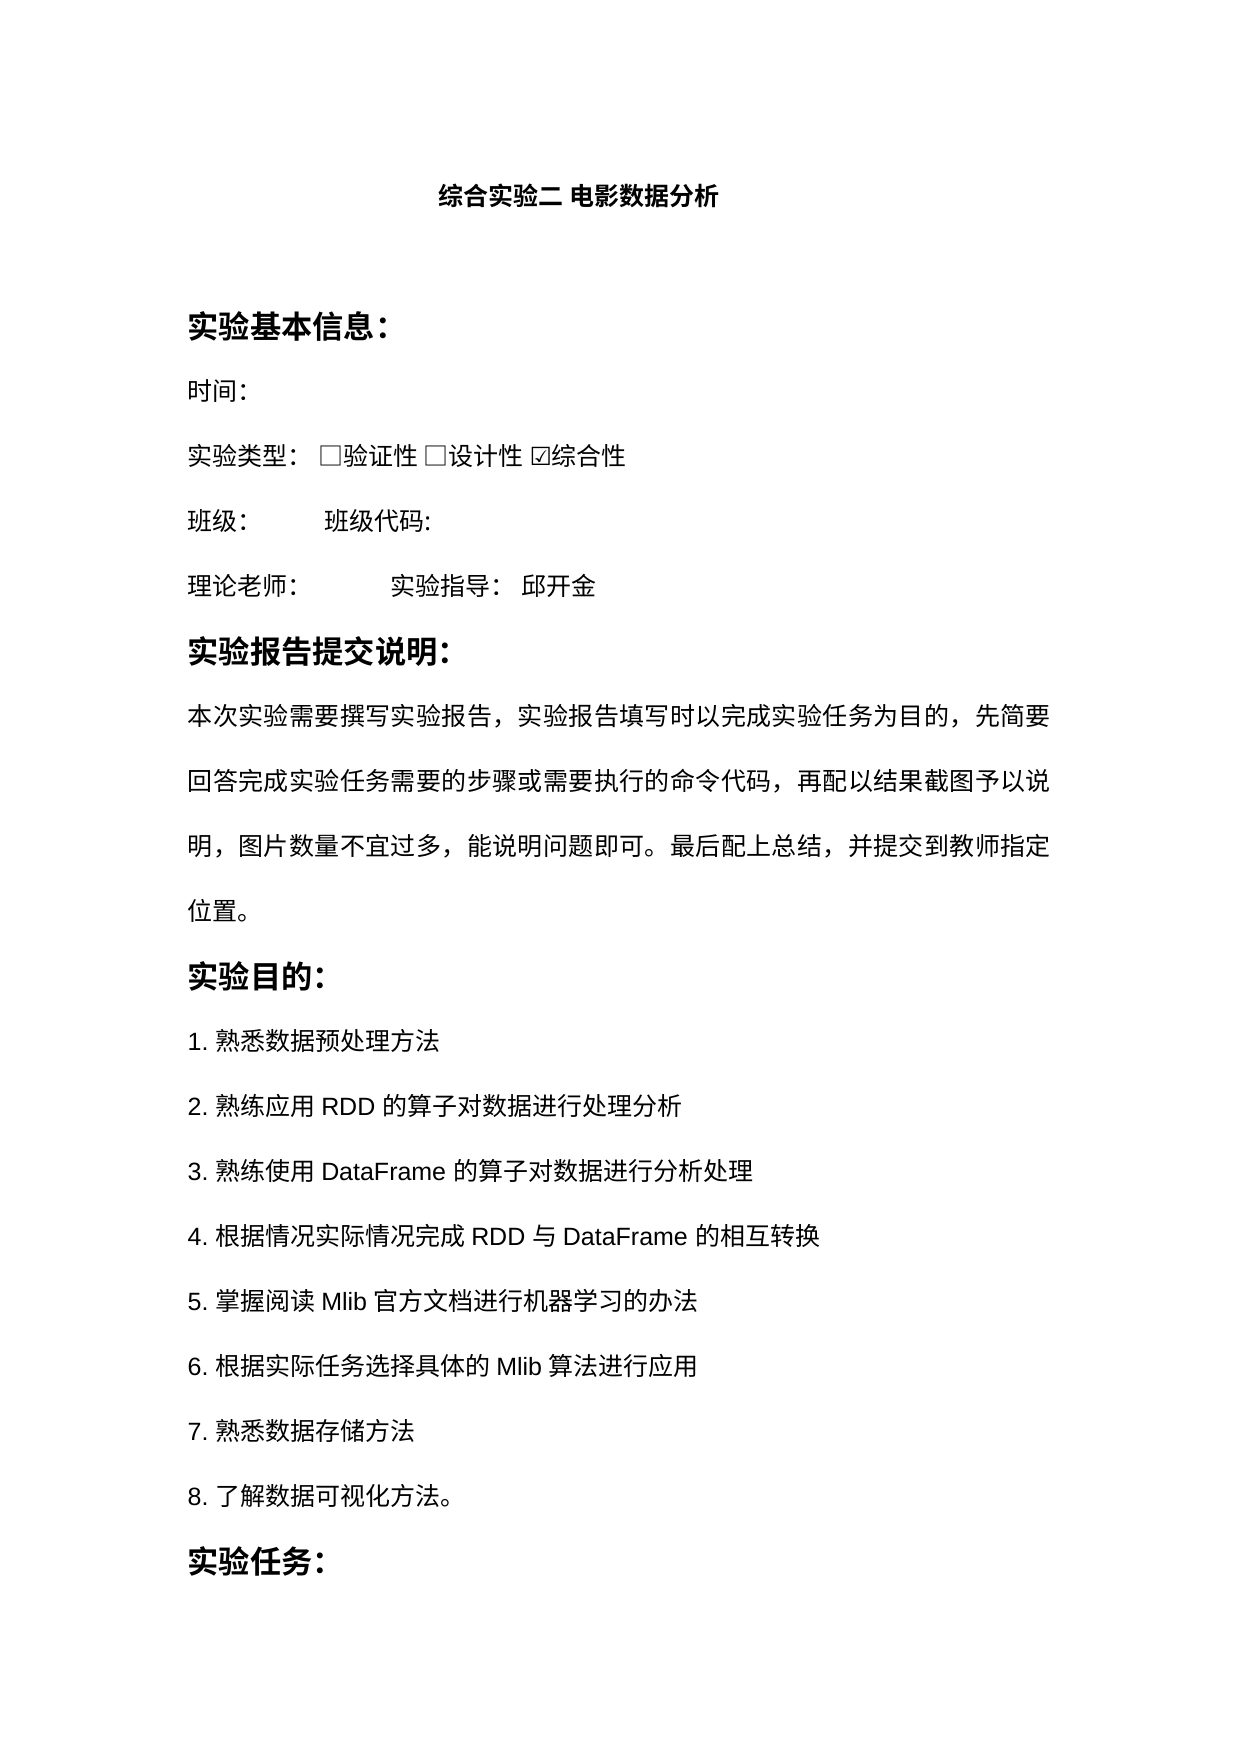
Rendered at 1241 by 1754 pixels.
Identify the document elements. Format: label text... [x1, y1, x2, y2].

text 8. 了解数据可视化方法。 [187, 1462, 1053, 1527]
text 4. 根据情况实际情况完成 RDD 与 DataFrame 的相互转换 [187, 1202, 1053, 1267]
text 实验任务： [187, 1527, 1053, 1592]
text 6. 根据实际任务选择具体的 Mlib 算法进行应用 [187, 1332, 1053, 1397]
text 2. 熟练应用 RDD 的算子对数据进行处理分析 [187, 1072, 1053, 1137]
text 1. 熟悉数据预处理方法 [187, 1007, 1053, 1072]
text 实验基本信息： [187, 292, 1053, 357]
text 理论老师： 实验指导： 邱开金 [187, 552, 1053, 617]
text 实验类型： □验证性 □设计性 ☑综合性 [187, 422, 1053, 487]
text 实验目的： [187, 942, 1053, 1007]
text 实验报告提交说明： [187, 617, 1053, 682]
text 时间： [187, 357, 1053, 422]
text 5. 掌握阅读 Mlib 官方文档进行机器学习的办法 [187, 1267, 1053, 1332]
text 7. 熟悉数据存储方法 [187, 1397, 1053, 1462]
text 本次实验需要撰写实验报告，实验报告填写时以完成实验任务为目的，先简要回答完成实验任务需要的步骤或需要执行的命令代码，再配以结果截图予以说明，图片数量不宜过多，能说明问题即可。最后配上总结，并提交到教师指定位置。 [187, 682, 1053, 942]
text 3. 熟练使用 DataFrame 的算子对数据进行分析处理 [187, 1137, 1053, 1202]
text 班级： 班级代码: [187, 487, 1053, 552]
text 综合实验二 电影数据分析 [187, 162, 1053, 227]
